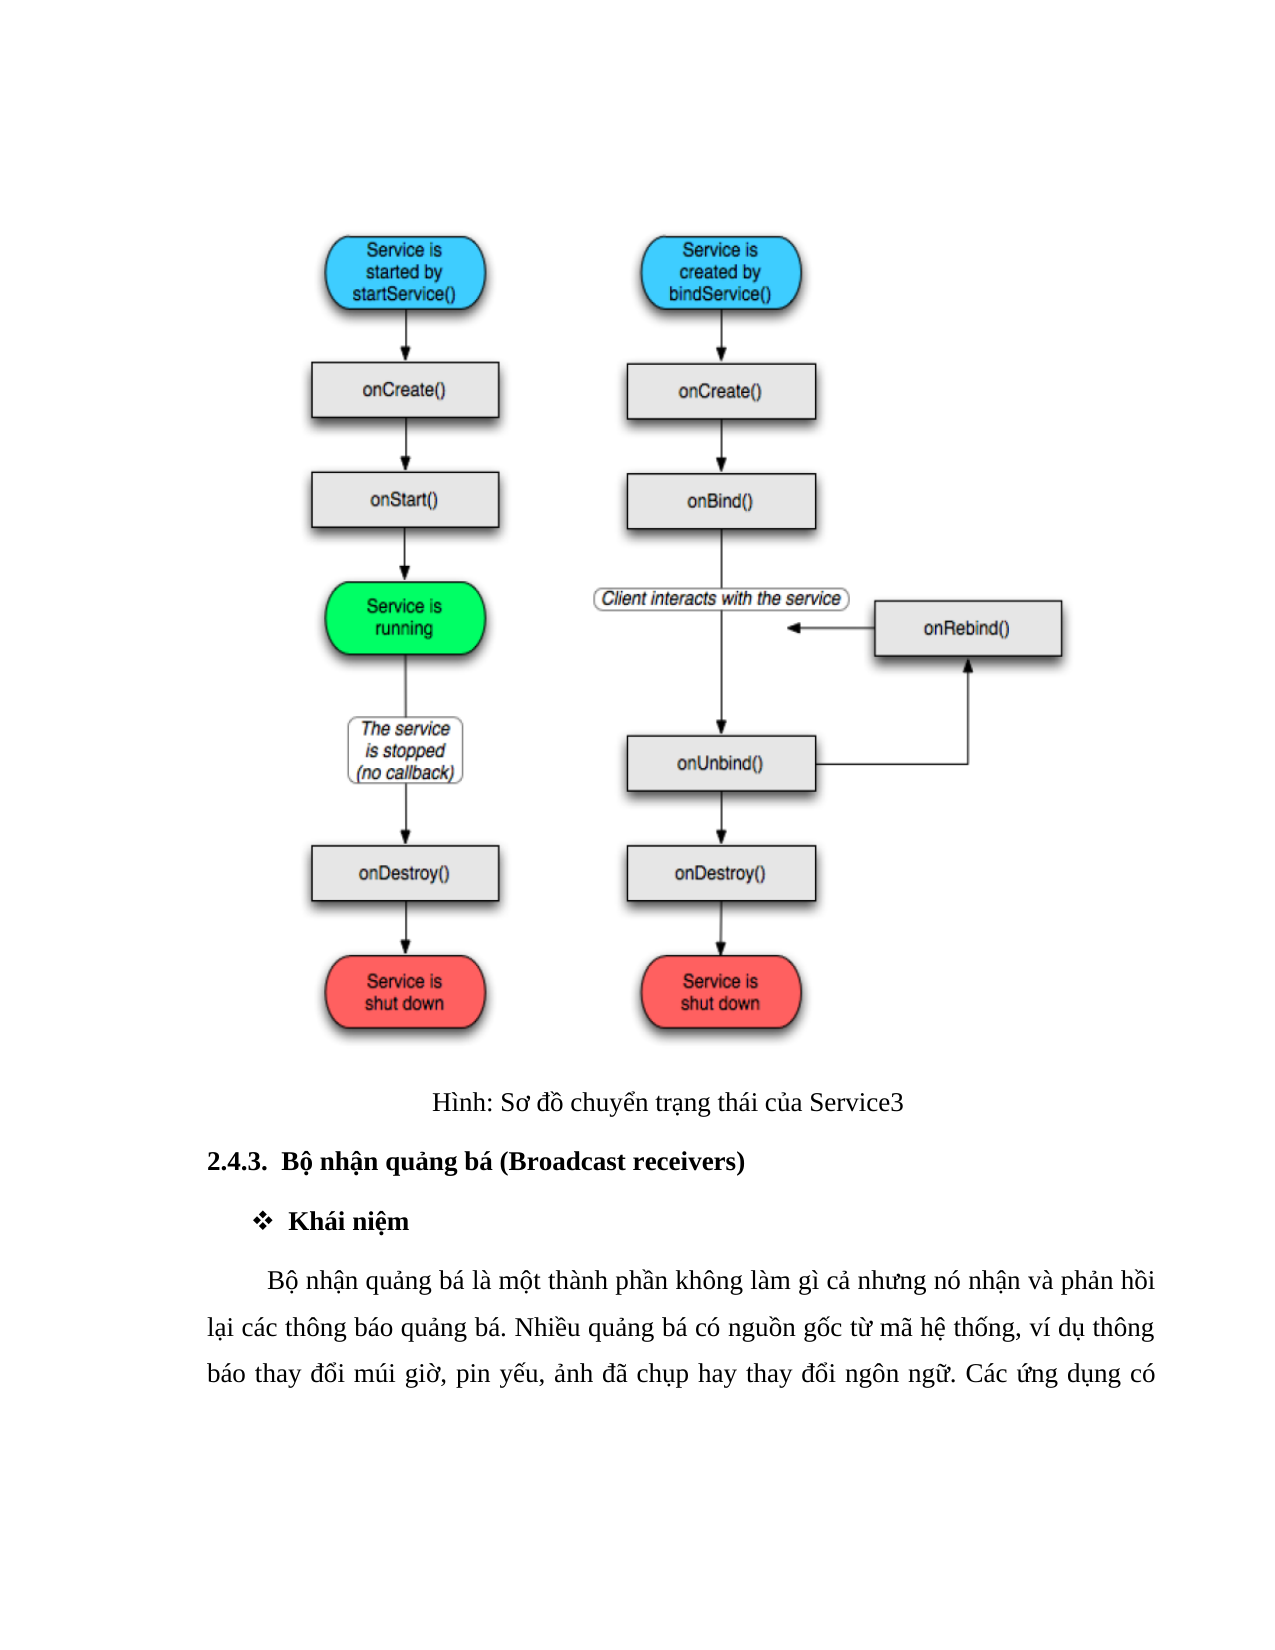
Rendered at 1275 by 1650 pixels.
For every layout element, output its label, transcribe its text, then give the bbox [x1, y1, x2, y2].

subtitle Khái niệm [251, 1205, 1157, 1236]
subtitle 2.4.3. Bộ nhận quảng bá (Broadcast receivers) [207, 1146, 1157, 1177]
text Hình: Sơ đồ chuyển trạng thái của Service3 [357, 1086, 1157, 1117]
